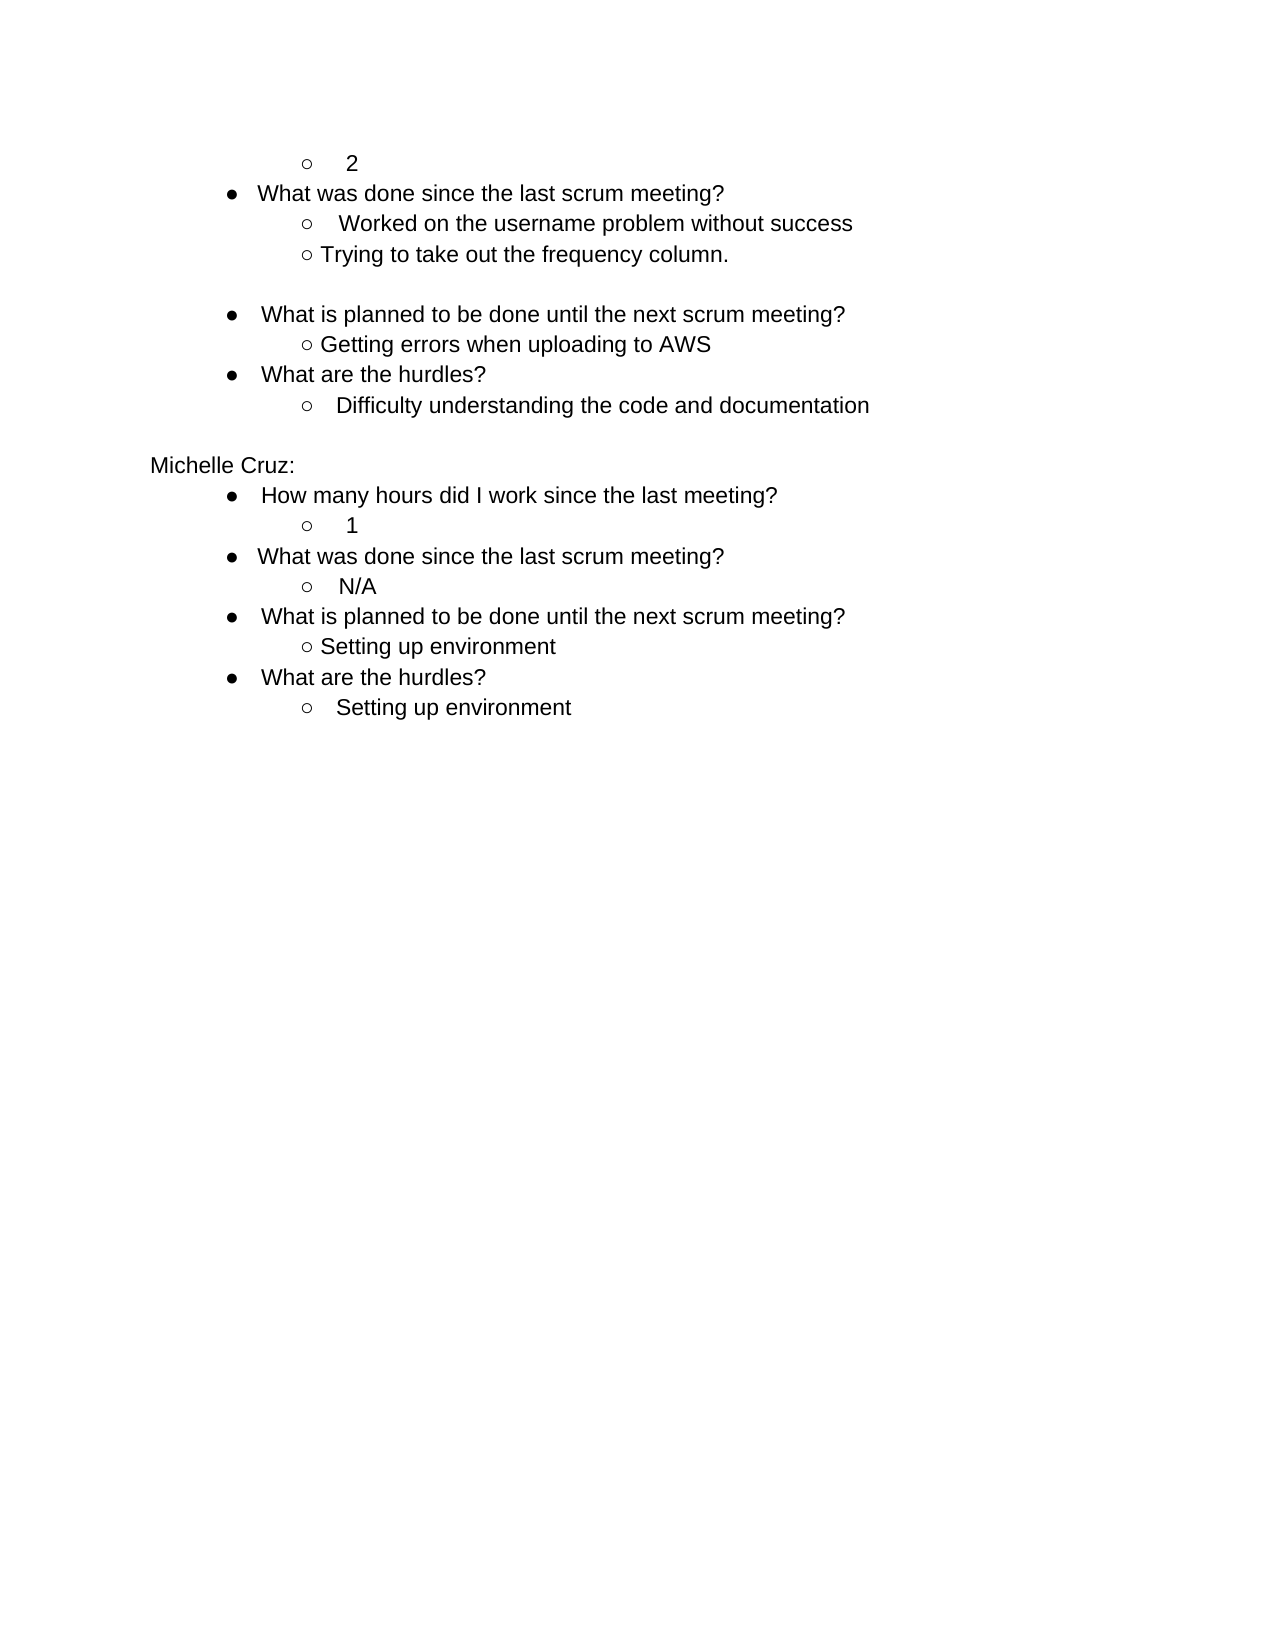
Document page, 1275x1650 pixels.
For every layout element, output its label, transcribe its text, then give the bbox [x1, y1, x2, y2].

text ○ Getting errors when uploading to AWS [300, 331, 1125, 358]
text ○ Setting up environment [300, 694, 1125, 720]
text ○ 2 [300, 150, 1125, 176]
text ○ Difficulty understanding the code and documentation [300, 392, 1125, 418]
text ● What is planned to be done until the next scrum meeting? [225, 301, 1125, 327]
text Michelle Cruz: [150, 452, 1125, 478]
text ● What was done since the last scrum meeting? [225, 543, 1125, 569]
text ● How many hours did I work since the last meeting? [225, 482, 1125, 509]
text ○ Worked on the username problem without success [300, 210, 1125, 237]
text ○ N/A [300, 573, 1125, 599]
text ○ Trying to take out the frequency column. [300, 241, 1125, 267]
text ○ 1 [300, 512, 1125, 539]
text ● What are the hurdles? [225, 663, 1125, 690]
text ● What was done since the last scrum meeting? [225, 180, 1125, 207]
text ● What are the hurdles? [225, 361, 1125, 388]
text ○ Setting up environment [300, 633, 1125, 660]
text ● What is planned to be done until the next scrum meeting? [225, 603, 1125, 629]
